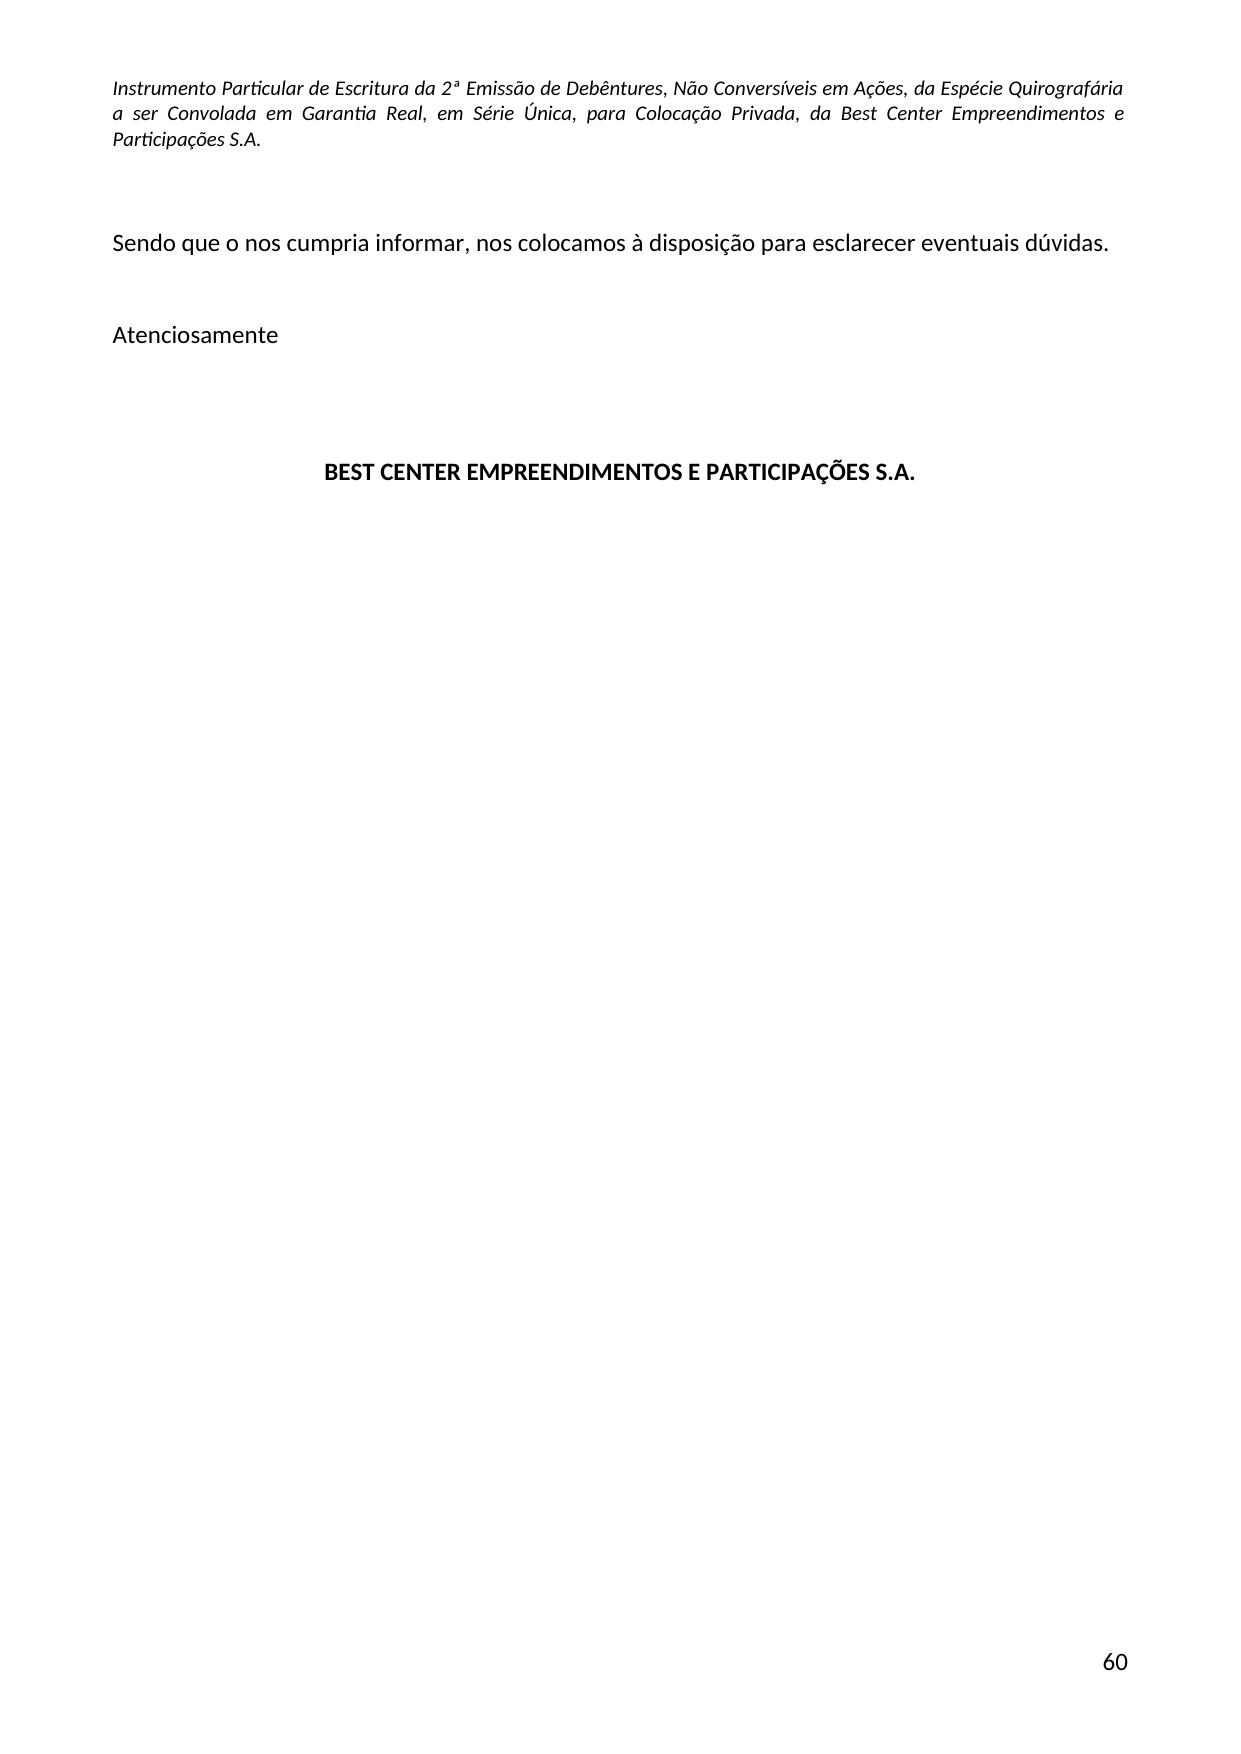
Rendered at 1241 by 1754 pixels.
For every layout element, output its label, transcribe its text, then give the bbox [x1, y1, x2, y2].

text Sendo que o nos cumpria informar, nos colocamos à disposição para esclarecer eventuais dúvidas. [112, 227, 1128, 258]
text Atenciosamente [112, 319, 1128, 349]
text BEST CENTER EMPREENDIMENTOS E PARTICIPAÇÕES S.A. [112, 456, 1128, 487]
